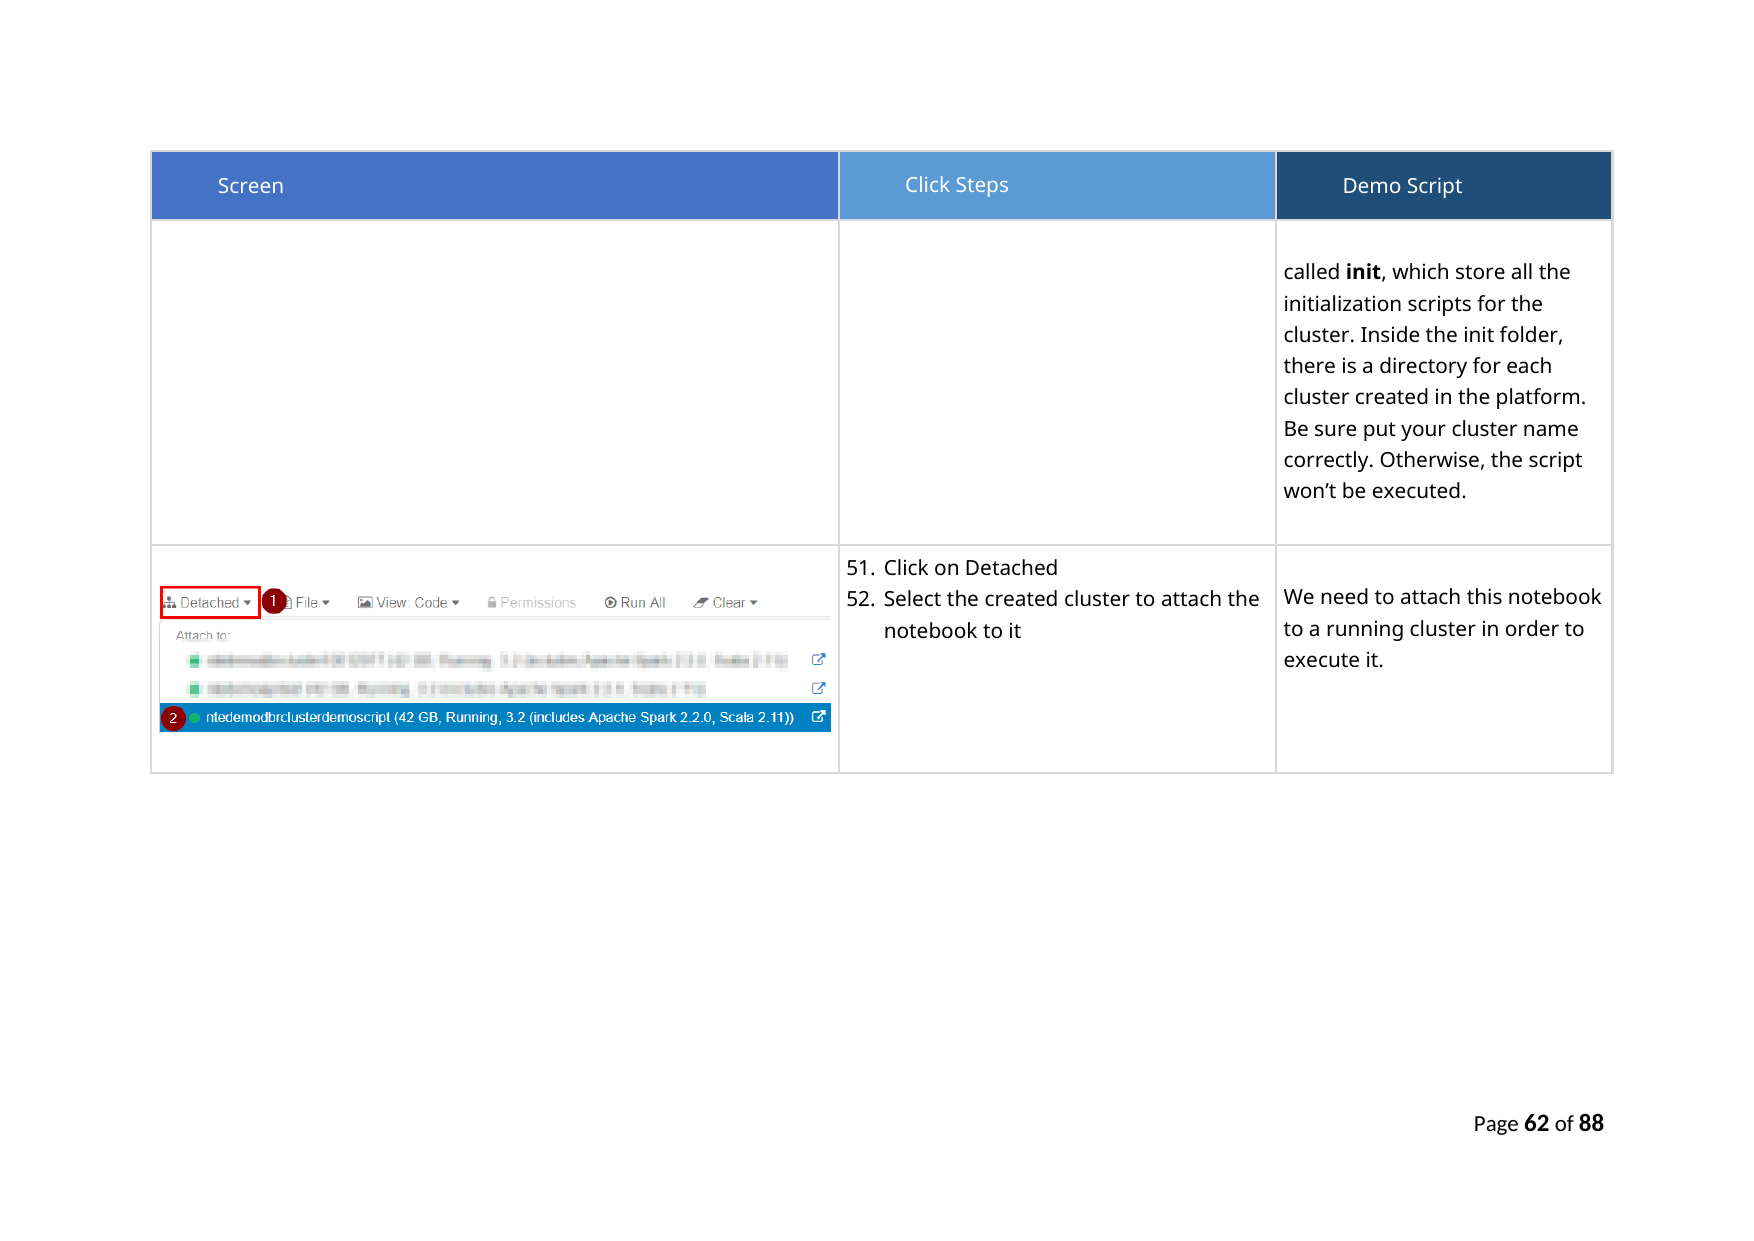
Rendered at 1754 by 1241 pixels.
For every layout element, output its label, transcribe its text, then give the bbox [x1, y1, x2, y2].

picture [190, 714, 199, 722]
table_header Click Steps [840, 152, 1275, 219]
table_cell We need to attach this notebook to a running cluster in order to execute it. [1277, 546, 1611, 772]
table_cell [840, 221, 1275, 544]
table_cell Click on Detached Select the created cluster to attach the notebook to it [840, 546, 1275, 772]
table_header Screen [152, 152, 838, 219]
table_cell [1277, 221, 1611, 544]
picture [158, 582, 832, 733]
table_header Demo Script [1277, 152, 1611, 219]
picture [477, 715, 484, 721]
table_cell [152, 221, 838, 544]
table_cell [152, 546, 838, 772]
